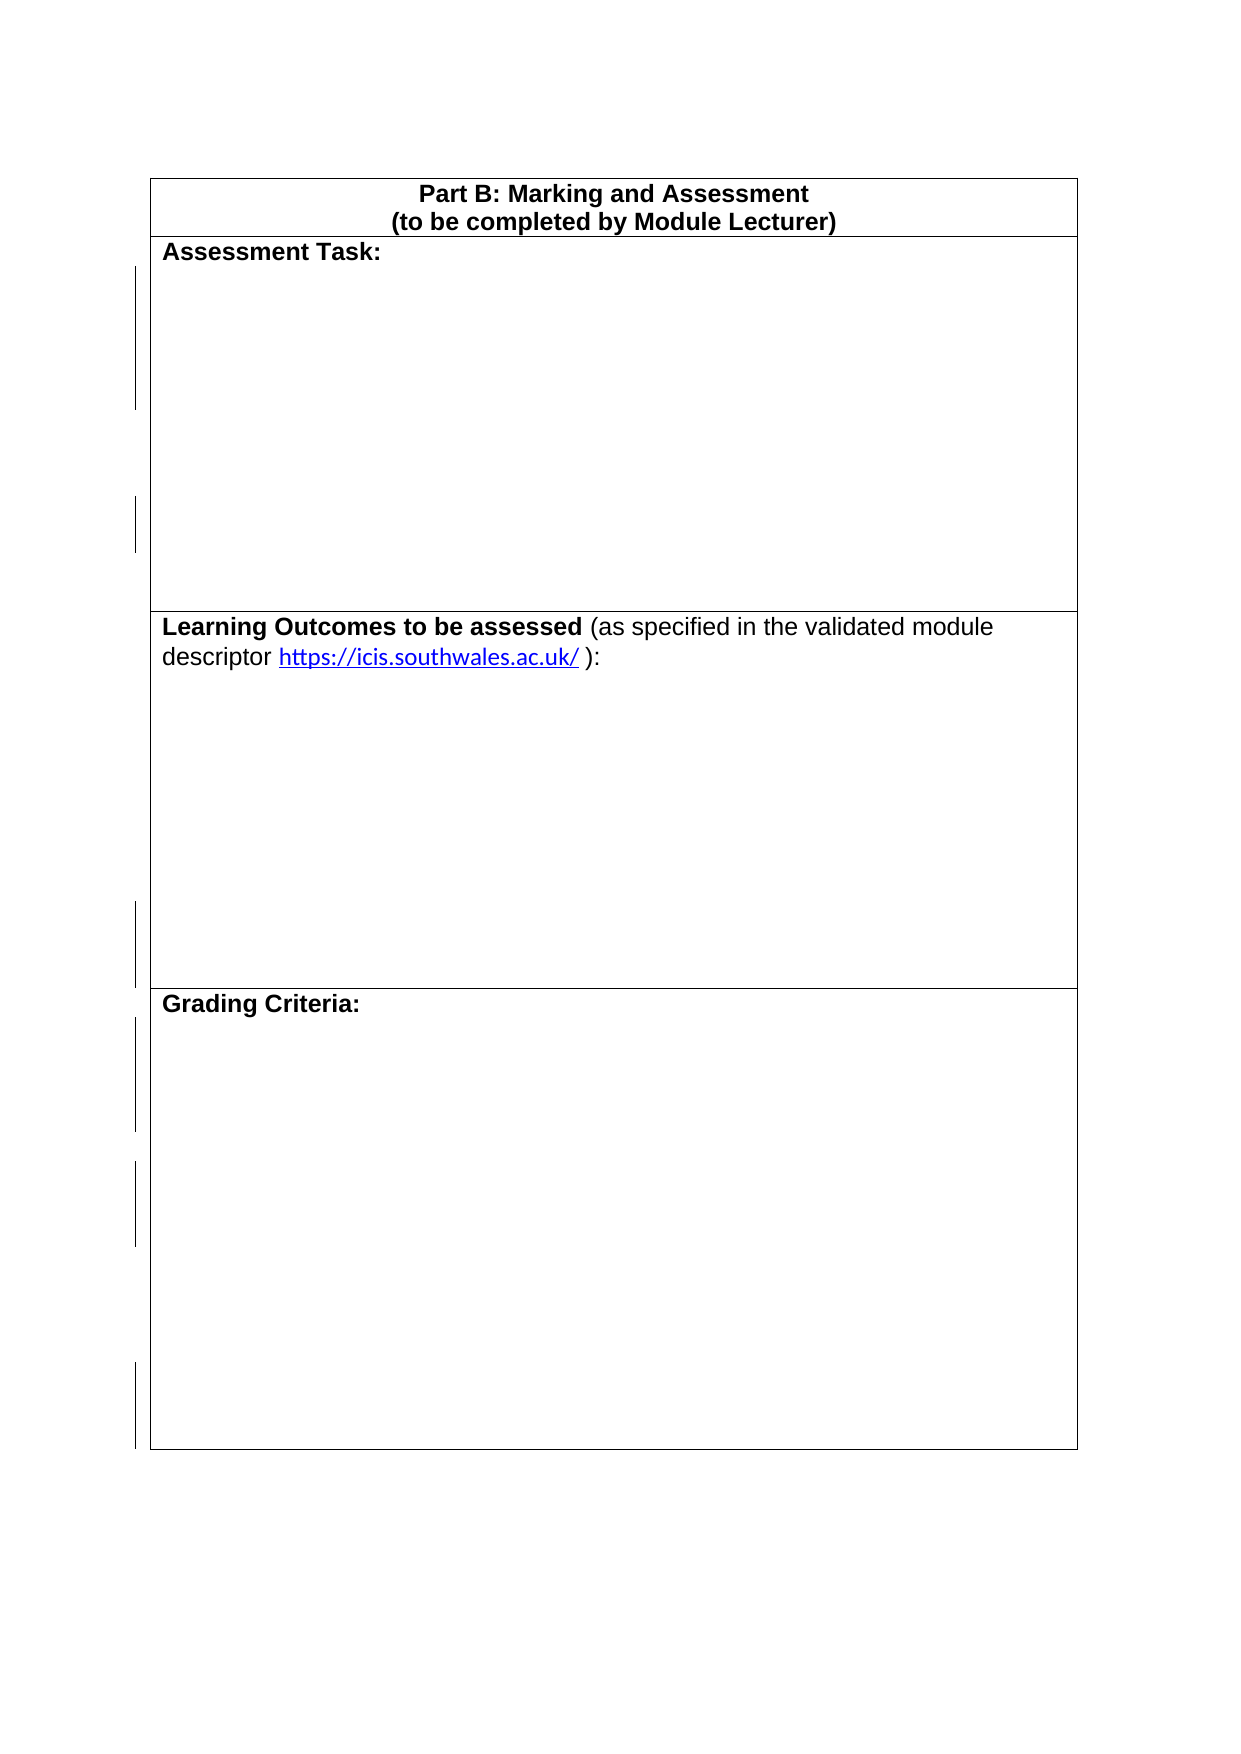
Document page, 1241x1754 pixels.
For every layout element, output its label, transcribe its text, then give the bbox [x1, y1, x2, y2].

table_cell Grading Criteria: [151, 989, 1077, 1448]
table_cell Learning Outcomes to be assessed (as specified in the validated module descriptor https://icis.southwales.ac.uk/ ): [151, 612, 1077, 987]
table_cell Assessment Task: [151, 237, 1077, 611]
table_header Part B: Marking and Assessment (to be completed by Module Lecturer) [151, 179, 1077, 236]
